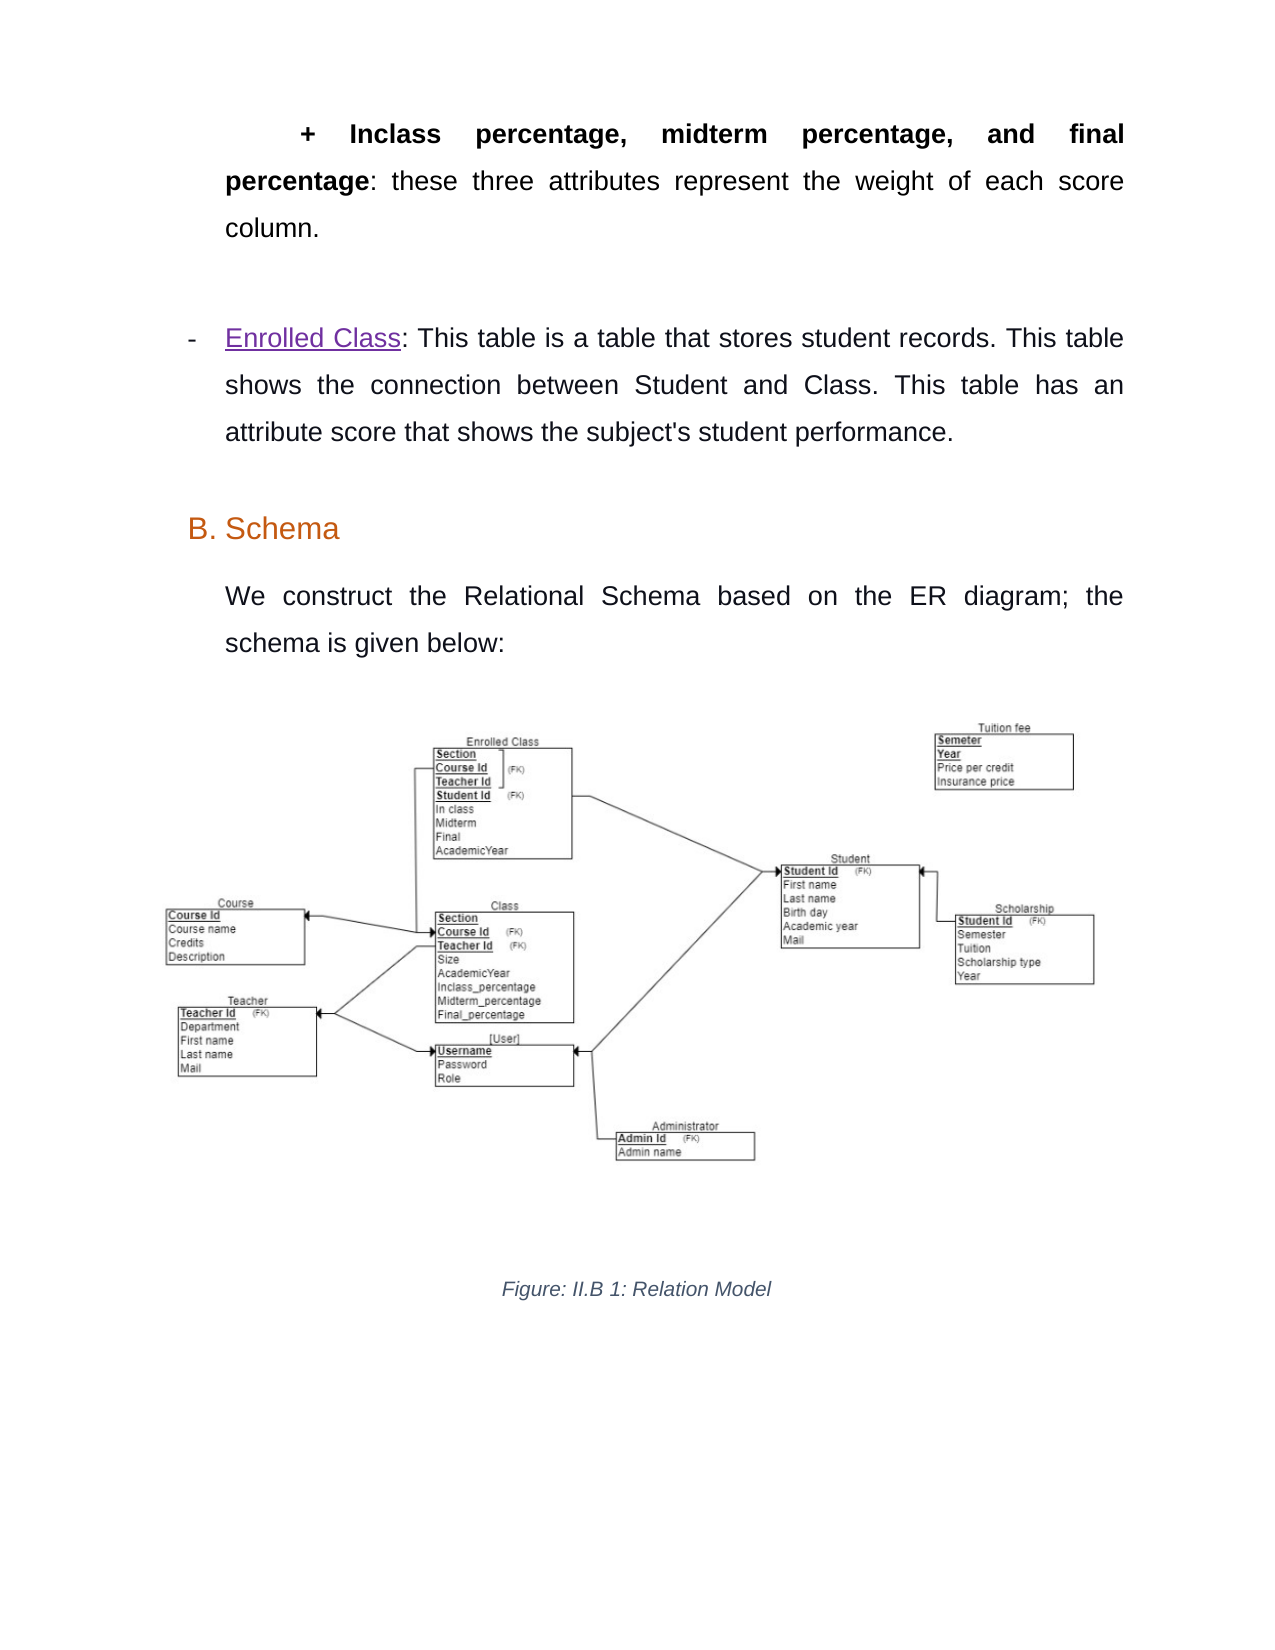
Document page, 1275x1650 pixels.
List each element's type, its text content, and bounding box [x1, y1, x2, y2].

text Figure: II.B 1: Relation Model [150, 1276, 1125, 1300]
list Enrolled Class: This table is a table that stores student records. This table shows the connection between Student and Class. This table has an attribute score that shows the subject's student performance. [187, 322, 1125, 447]
list + Inclass percentage, midterm percentage, and final percentage: these three attributes represent the weight of each score column. [225, 118, 1125, 243]
picture [146, 674, 1162, 1180]
list Schema [187, 510, 1125, 546]
text We construct the Relational Schema based on the ER diagram; the schema is given below: [225, 580, 1125, 658]
